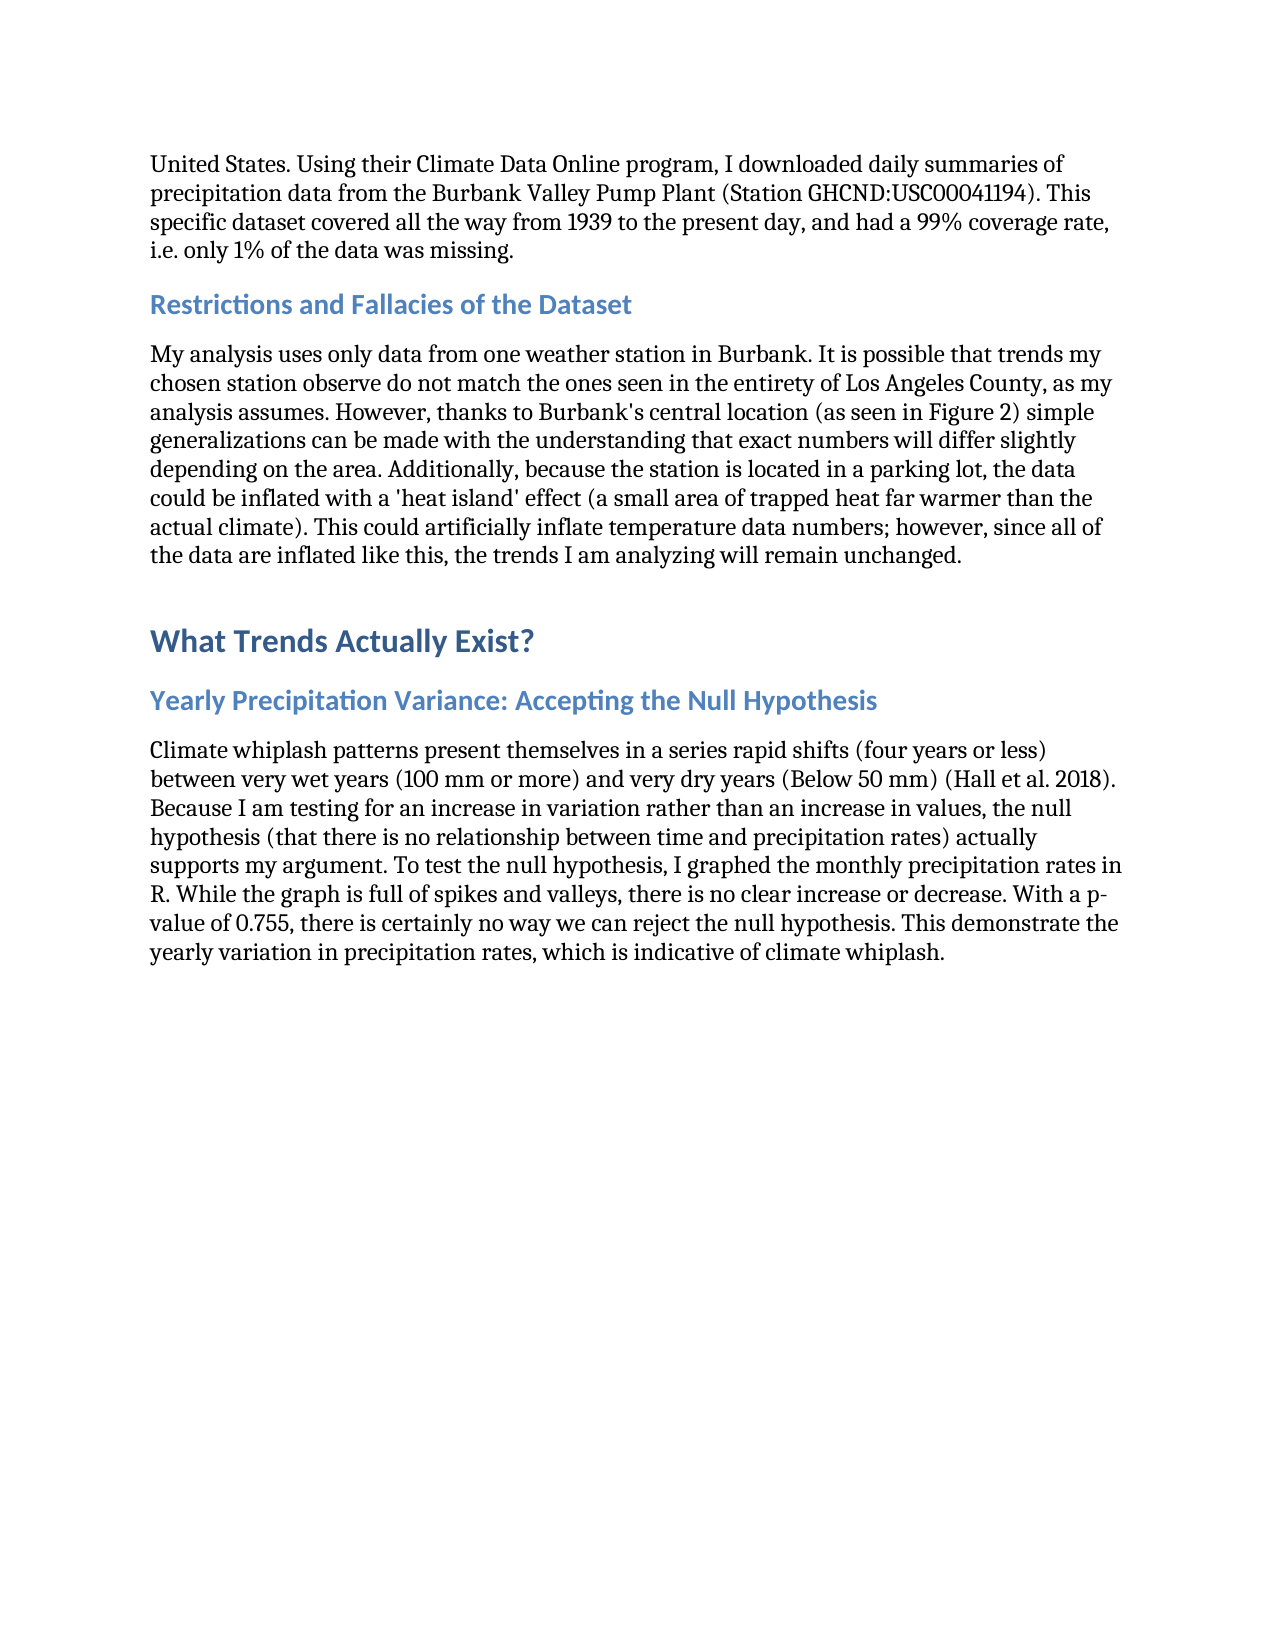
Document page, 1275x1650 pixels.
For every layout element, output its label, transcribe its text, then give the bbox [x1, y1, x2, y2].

subtitle Restrictions and Fallacies of the Dataset [150, 286, 1125, 321]
subtitle What Trends Actually Exist? [150, 620, 1125, 661]
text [150, 150, 1125, 265]
text Climate whiplash patterns present themselves in a series rapid shifts (four years or less) between very wet years (100 mm or more) and very dry years (Below 50 mm) (Hall et al. 2018). Because I am testing for an increase in variation rather than an increase in values, the null hypothesis (that there is no relationship between time and precipitation rates) actually supports my argument. To test the null hypothesis, I graphed the monthly precipitation rates in R. While the graph is full of spikes and valleys, there is no clear increase or decrease. With a p-value of 0.755, there is certainly no way we can reject the null hypothesis. This demonstrate the yearly variation in precipitation rates, which is indicative of climate whiplash. [150, 736, 1125, 966]
subtitle Yearly Precipitation Variance: Accepting the Null Hypothesis [150, 682, 1125, 717]
text My analysis uses only data from one weather station in Burbank. It is possible that trends my chosen station observe do not match the ones seen in the entirety of Los Angeles County, as my analysis assumes. However, thanks to Burbank's central location (as seen in Figure 2) simple generalizations can be made with the understanding that exact numbers will differ slightly depending on the area. Additionally, because the station is located in a parking lot, the data could be inflated with a 'heat island' effect (a small area of trapped heat far warmer than the actual climate). This could artificially inflate temperature data numbers; however, since all of the data are inflated like this, the trends I am analyzing will remain unchanged. [150, 340, 1125, 570]
